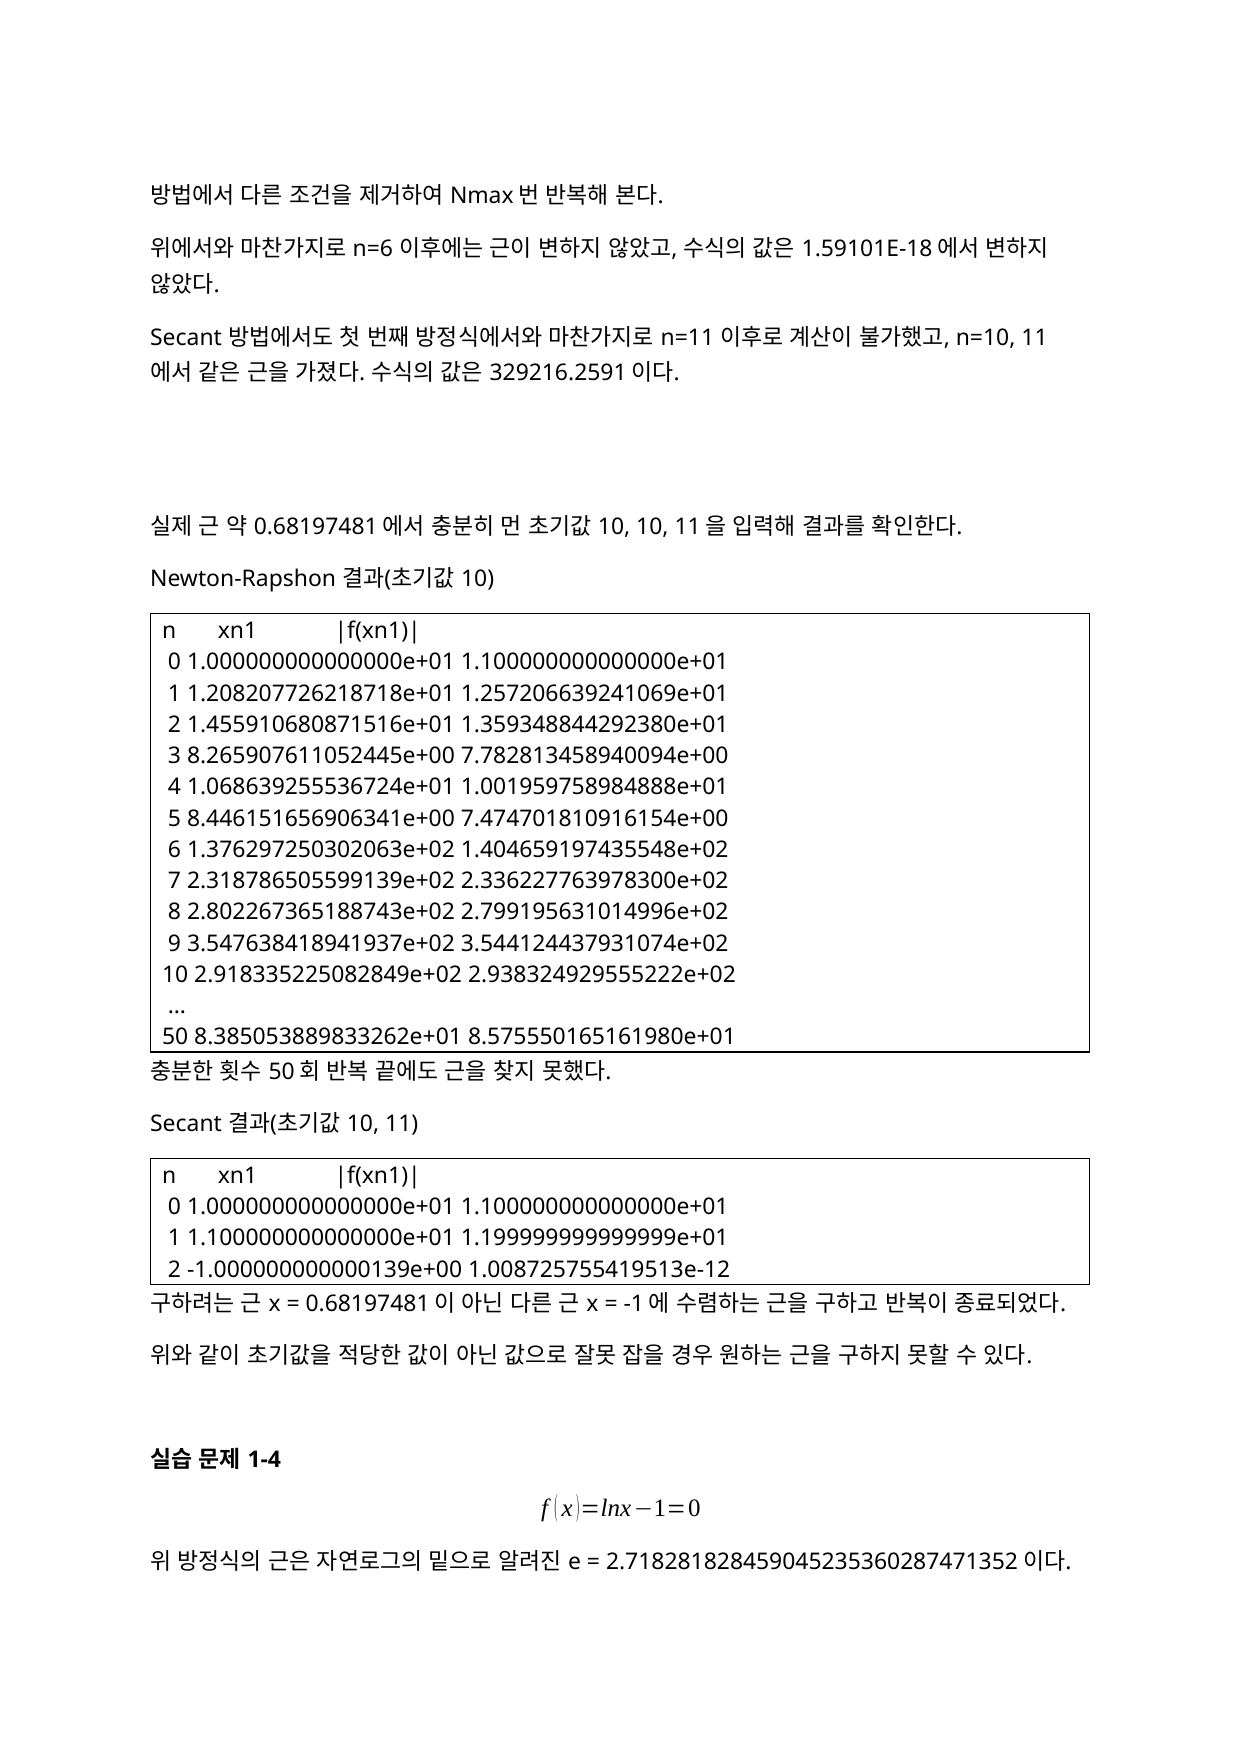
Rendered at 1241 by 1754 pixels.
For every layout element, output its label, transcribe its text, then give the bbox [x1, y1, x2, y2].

text 실습 문제 1-4 [150, 1440, 1090, 1474]
text 위와 같이 초기값을 적당한 값이 아닌 값으로 잘못 잡을 경우 원하는 근을 구하지 못할 수 있다. [150, 1337, 1090, 1371]
text 위에서와 마찬가지로 n=6 이후에는 근이 변하지 않았고, 수식의 값은 1.59101E-18에서 변하지 않았다. [150, 230, 1090, 299]
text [150, 177, 1090, 211]
text Secant 방법에서도 첫 번째 방정식에서와 마찬가지로 n=11 이후로 계산이 불가했고, n=10, 11에서 같은 근을 가졌다. 수식의 값은 329216.2591이다. [150, 318, 1090, 388]
text 충분한 횟수 50회 반복 끝에도 근을 찾지 못했다. [150, 1053, 1090, 1086]
table_header n xn1 |f(xn1)| 0 1.000000000000000e+01 1.100000000000000e+01 1 1.100000000000000e+01 1.199999999999999e+01 2 -1.000000000000139e+00 1.008725755419513e-12 [151, 1159, 1089, 1284]
text 실제 근 약 0.68197481에서 충분히 먼 초기값 10, 10, 11을 입력해 결과를 확인한다. [150, 508, 1090, 541]
text 구하려는 근 x = 0.68197481이 아닌 다른 근 x = -1에 수렴하는 근을 구하고 반복이 종료되었다. [150, 1285, 1090, 1318]
table_header n xn1 |f(xn1)| 0 1.000000000000000e+01 1.100000000000000e+01 1 1.208207726218718e+01 1.257206639241069e+01 2 1.455910680871516e+01 1.359348844292380e+01 3 8.265907611052445e+00 7.782813458940094e+00 4 1.068639255536724e+01 1.001959758984888e+01 5 8.446151656906341e+00 7.474701810916154e+00 6 1.376297250302063e+02 1.404659197435548e+02 7 2.318786505599139e+02 2.336227763978300e+02 8 2.802267365188743e+02 2.799195631014996e+02 9 3.547638418941937e+02 3.544124437931074e+02 10 2.918335225082849e+02 2.938324929555222e+02 … 50 8.385053889833262e+01 8.575550165161980e+01 [151, 614, 1089, 1051]
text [150, 1542, 1090, 1576]
text Newton-Rapshon 결과(초기값 10) [150, 560, 1090, 594]
text Secant 결과(초기값 10, 11) [150, 1105, 1090, 1138]
